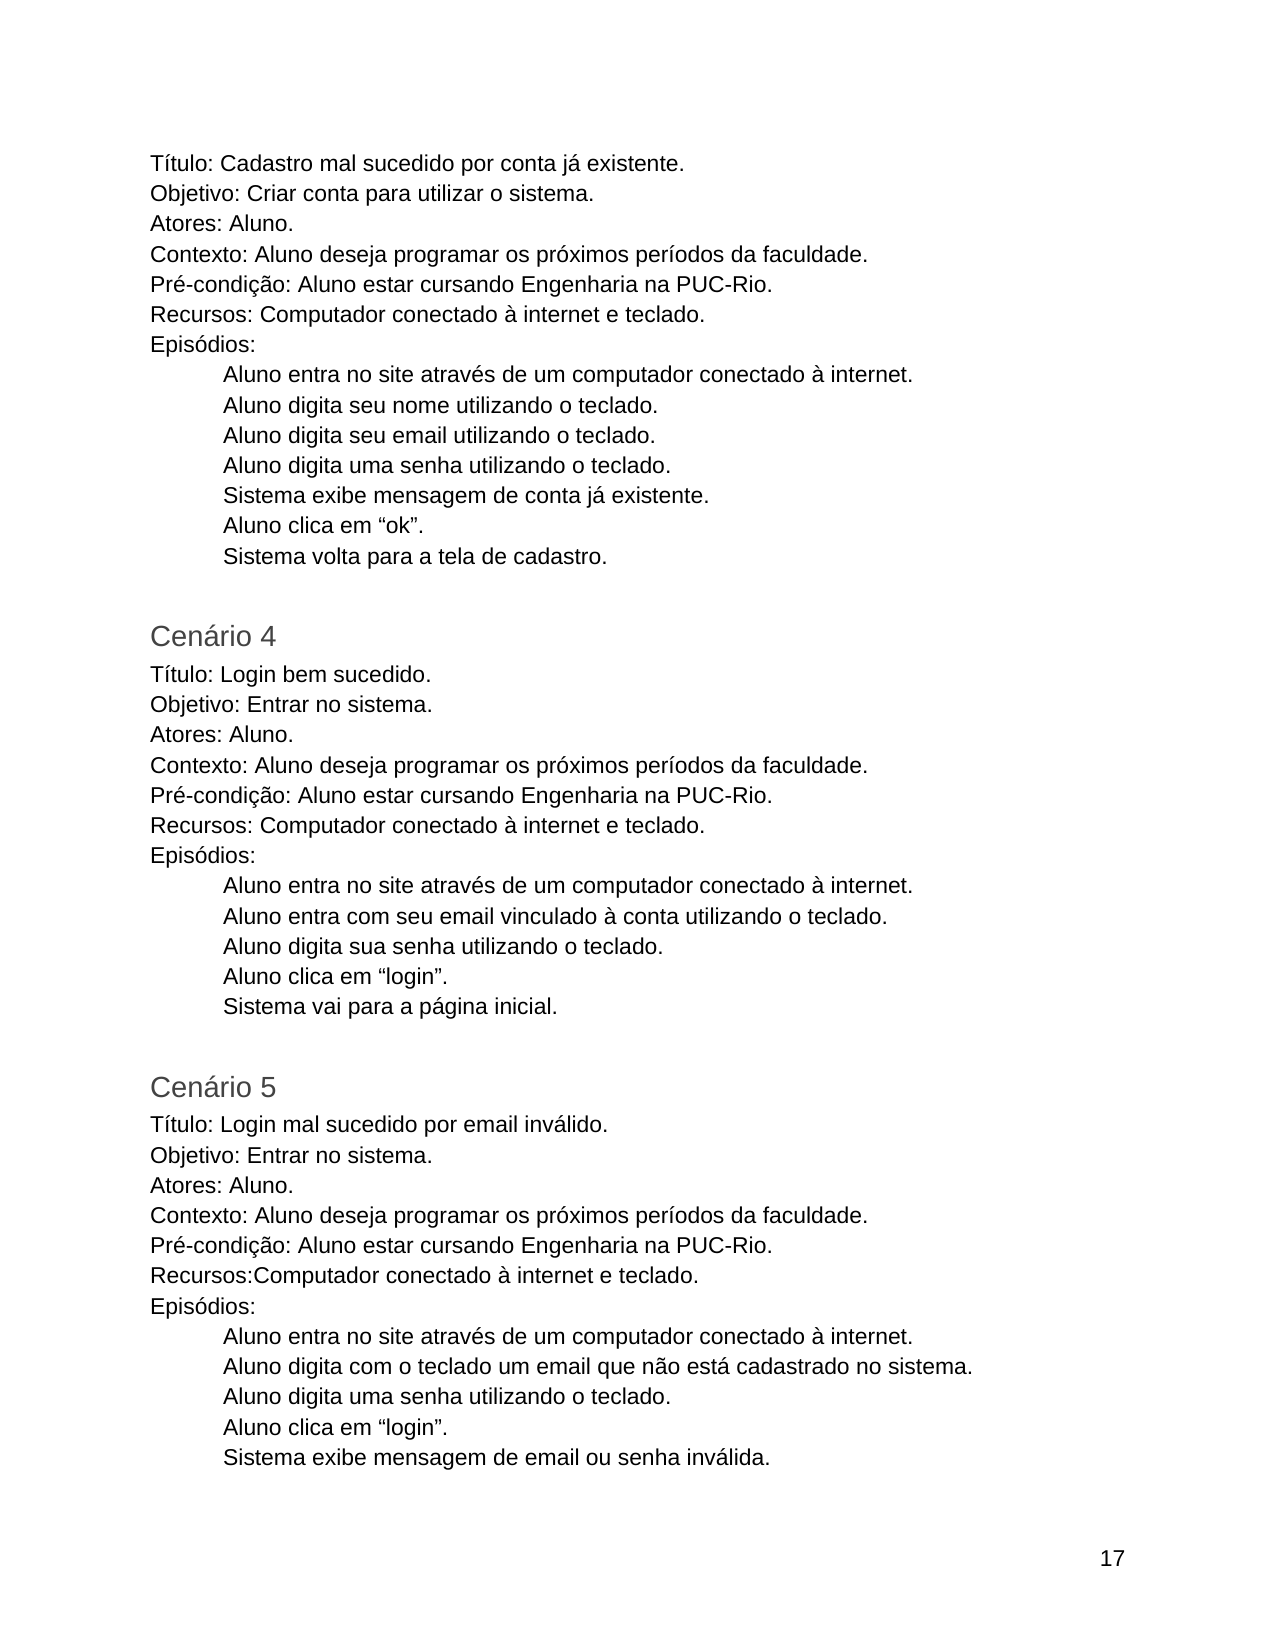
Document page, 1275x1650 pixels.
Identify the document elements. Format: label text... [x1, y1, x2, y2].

text Título: Login bem sucedido. [150, 661, 1125, 687]
text Pré-condição: Aluno estar cursando Engenharia na PUC-Rio. [150, 271, 1125, 297]
text Aluno digita seu email utilizando o teclado. [223, 422, 1125, 448]
text Atores: Aluno. [150, 1172, 1125, 1198]
text Objetivo: Criar conta para utilizar o sistema. [150, 180, 1125, 207]
text Sistema vai para a página inicial. [223, 993, 1125, 1019]
text Episódios: [150, 842, 1125, 868]
text Aluno entra no site através de um computador conectado à internet. [223, 1323, 1125, 1349]
subtitle Cenário 4 [150, 619, 1125, 653]
text Sistema exibe mensagem de email ou senha inválida. [223, 1444, 1125, 1470]
text Episódios: [150, 331, 1125, 358]
text Contexto: Aluno deseja programar os próximos períodos da faculdade. [150, 241, 1125, 267]
text Episódios: [150, 1293, 1125, 1319]
text Sistema exibe mensagem de conta já existente. [223, 482, 1125, 509]
text Aluno digita uma senha utilizando o teclado. [223, 452, 1125, 478]
text Aluno clica em “ok”. [223, 512, 1125, 539]
text Pré-condição: Aluno estar cursando Engenharia na PUC-Rio. [150, 1232, 1125, 1259]
text Atores: Aluno. [150, 721, 1125, 748]
text Aluno entra no site através de um computador conectado à internet. [223, 361, 1125, 388]
text Título: Login mal sucedido por email inválido. [150, 1111, 1125, 1138]
text Aluno digita sua senha utilizando o teclado. [223, 933, 1125, 959]
text Contexto: Aluno deseja programar os próximos períodos da faculdade. [150, 752, 1125, 778]
text Título: Cadastro mal sucedido por conta já existente. [150, 150, 1125, 176]
text Objetivo: Entrar no sistema. [150, 691, 1125, 717]
subtitle Cenário 5 [150, 1069, 1125, 1103]
text Aluno clica em “login”. [223, 1413, 1125, 1440]
text Aluno entra com seu email vinculado à conta utilizando o teclado. [223, 903, 1125, 929]
text Aluno entra no site através de um computador conectado à internet. [223, 872, 1125, 899]
text Sistema volta para a tela de cadastro. [223, 543, 1125, 569]
text Aluno clica em “login”. [223, 963, 1125, 989]
text Aluno digita seu nome utilizando o teclado. [223, 392, 1125, 418]
text Recursos: Computador conectado à internet e teclado. [150, 301, 1125, 327]
text Aluno digita uma senha utilizando o teclado. [223, 1383, 1125, 1410]
text Recursos: Computador conectado à internet e teclado. [150, 812, 1125, 838]
text Aluno digita com o teclado um email que não está cadastrado no sistema. [223, 1353, 1125, 1379]
text Objetivo: Entrar no sistema. [150, 1142, 1125, 1168]
text Recursos:Computador conectado à internet e teclado. [150, 1262, 1125, 1289]
text Atores: Aluno. [150, 210, 1125, 237]
text Pré-condição: Aluno estar cursando Engenharia na PUC-Rio. [150, 782, 1125, 808]
text Contexto: Aluno deseja programar os próximos períodos da faculdade. [150, 1202, 1125, 1228]
